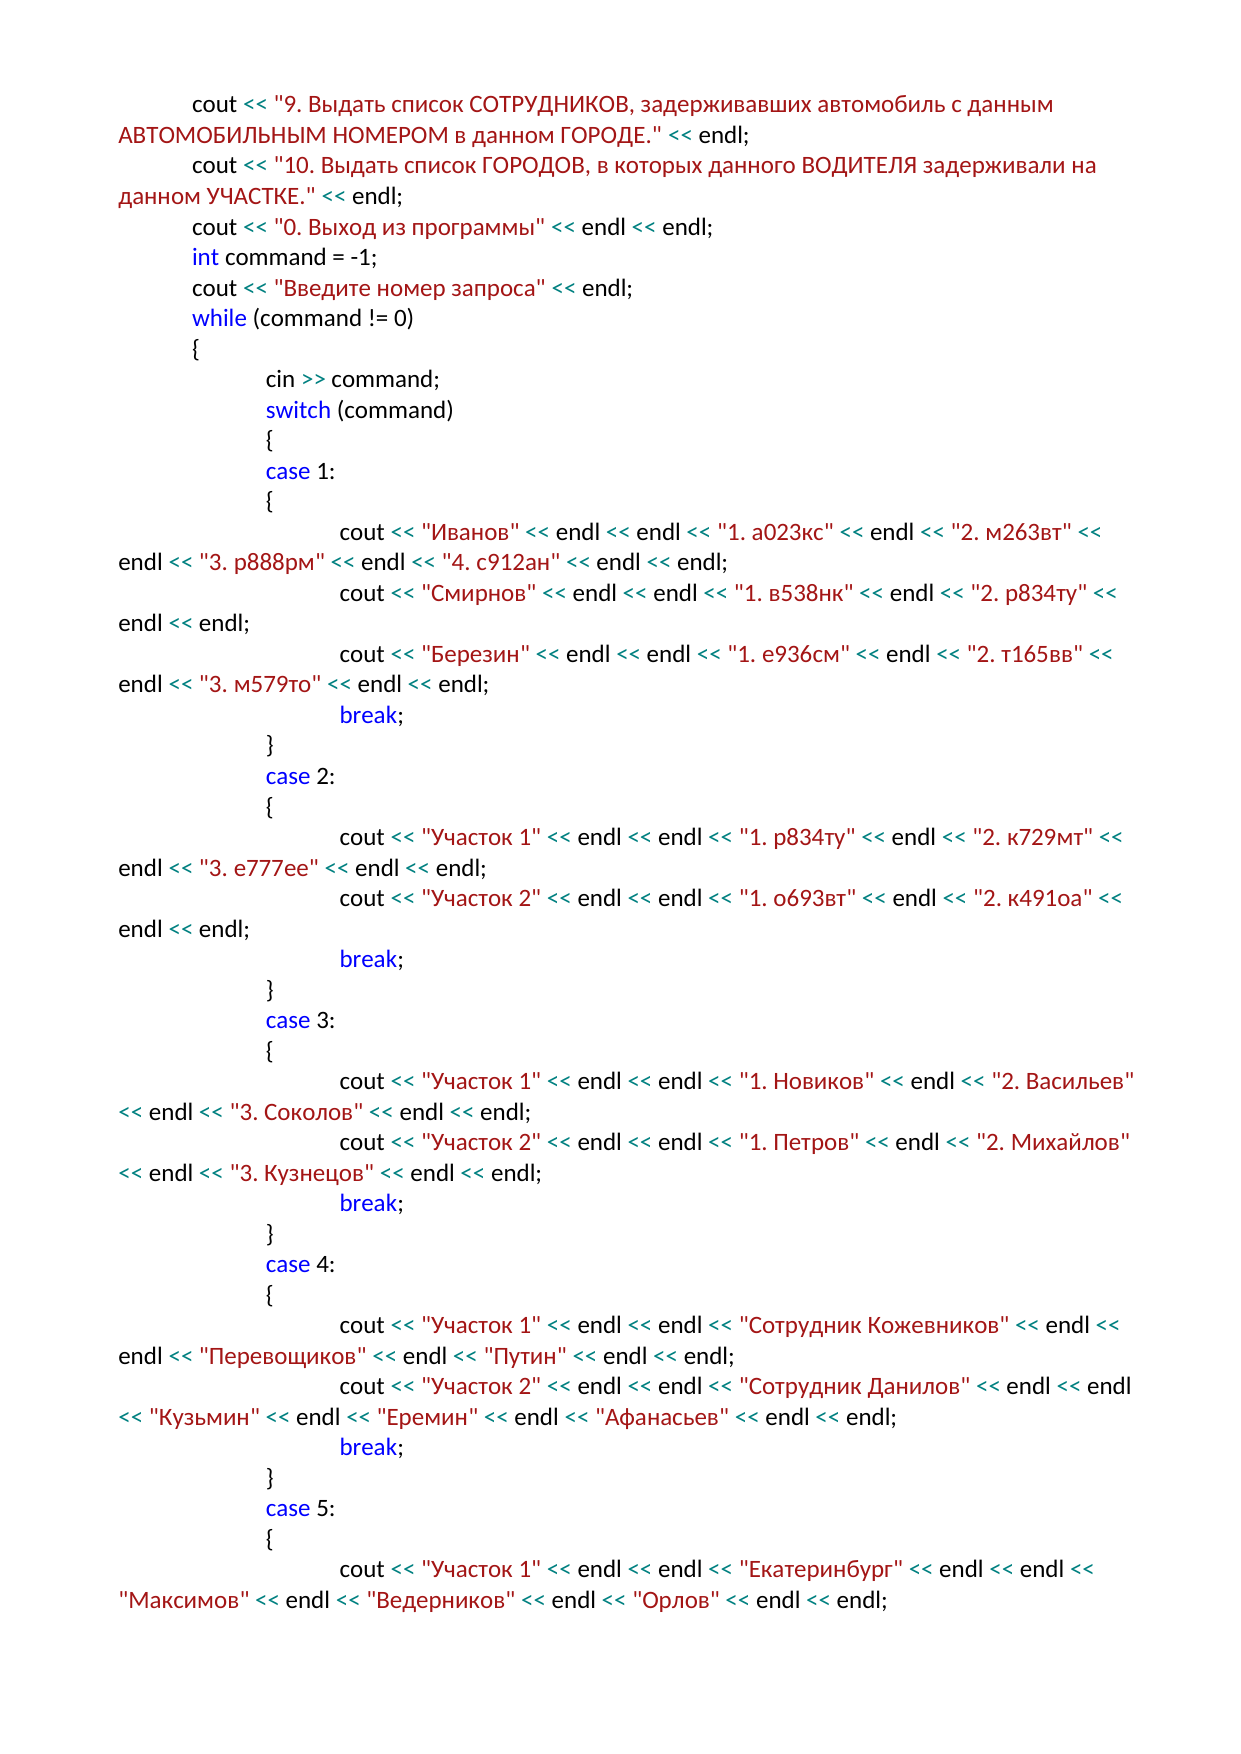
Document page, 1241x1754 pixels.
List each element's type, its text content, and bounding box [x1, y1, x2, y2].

text break; [118, 1432, 1152, 1462]
text { [118, 1035, 1152, 1065]
text case 1: [118, 455, 1152, 485]
text { [118, 333, 1152, 363]
text { [118, 1279, 1152, 1309]
text cin >> command; [118, 363, 1152, 394]
text { [118, 485, 1152, 516]
text } [118, 974, 1152, 1004]
text break; [118, 943, 1152, 974]
text cout << "Смирнов" << endl << endl << "1. в538нк" << endl << "2. р834ту" << endl << endl; [118, 577, 1152, 638]
text break; [118, 1187, 1152, 1218]
text while (command != 0) [118, 302, 1152, 333]
text cout << "0. Выход из программы" << endl << endl; [118, 211, 1152, 241]
text case 3: [118, 1004, 1152, 1035]
text { [118, 424, 1152, 455]
text case 5: [118, 1493, 1152, 1523]
text } [118, 1462, 1152, 1493]
text cout << "Участок 2" << endl << endl << "Сотрудник Данилов" << endl << endl << "Кузьмин" << endl << "Еремин" << endl << "Афанасьев" << endl << endl; [118, 1371, 1152, 1432]
text int command = -1; [118, 241, 1152, 272]
text break; [118, 699, 1152, 729]
text { [118, 1523, 1152, 1554]
text cout << "Березин" << endl << endl << "1. е936см" << endl << "2. т165вв" << endl << "3. м579то" << endl << endl; [118, 638, 1152, 699]
text cout << "Участок 1" << endl << endl << "1. Новиков" << endl << "2. Васильев" << endl << "3. Соколов" << endl << endl; [118, 1065, 1152, 1126]
text cout << "10. Выдать список ГОРОДОВ, в которых данного ВОДИТЕЛЯ задерживали на данном УЧАСТКЕ." << endl; [118, 150, 1152, 211]
text cout << "Участок 1" << endl << endl << "Екатеринбург" << endl << endl << "Максимов" << endl << "Ведерников" << endl << "Орлов" << endl << endl; [118, 1554, 1152, 1615]
text case 2: [118, 760, 1152, 791]
text } [118, 1218, 1152, 1248]
text cout << "Введите номер запроса" << endl; [118, 272, 1152, 302]
text { [118, 791, 1152, 821]
text case 4: [118, 1248, 1152, 1279]
text } [118, 729, 1152, 760]
text cout << "9. Выдать список СОТРУДНИКОВ, задерживавших автомобиль с данным АВТОМОБИЛЬНЫМ НОМЕРОМ в данном ГОРОДЕ." << endl; [118, 89, 1152, 150]
text switch (command) [118, 394, 1152, 424]
text cout << "Участок 1" << endl << endl << "1. р834ту" << endl << "2. к729мт" << endl << "3. е777ее" << endl << endl; [118, 821, 1152, 882]
text cout << "Участок 2" << endl << endl << "1. Петров" << endl << "2. Михайлов" << endl << "3. Кузнецов" << endl << endl; [118, 1126, 1152, 1187]
text cout << "Иванов" << endl << endl << "1. а023кс" << endl << "2. м263вт" << endl << "3. р888рм" << endl << "4. с912ан" << endl << endl; [118, 516, 1152, 577]
text cout << "Участок 1" << endl << endl << "Сотрудник Кожевников" << endl << endl << "Перевощиков" << endl << "Путин" << endl << endl; [118, 1309, 1152, 1371]
text cout << "Участок 2" << endl << endl << "1. о693вт" << endl << "2. к491оа" << endl << endl; [118, 882, 1152, 943]
